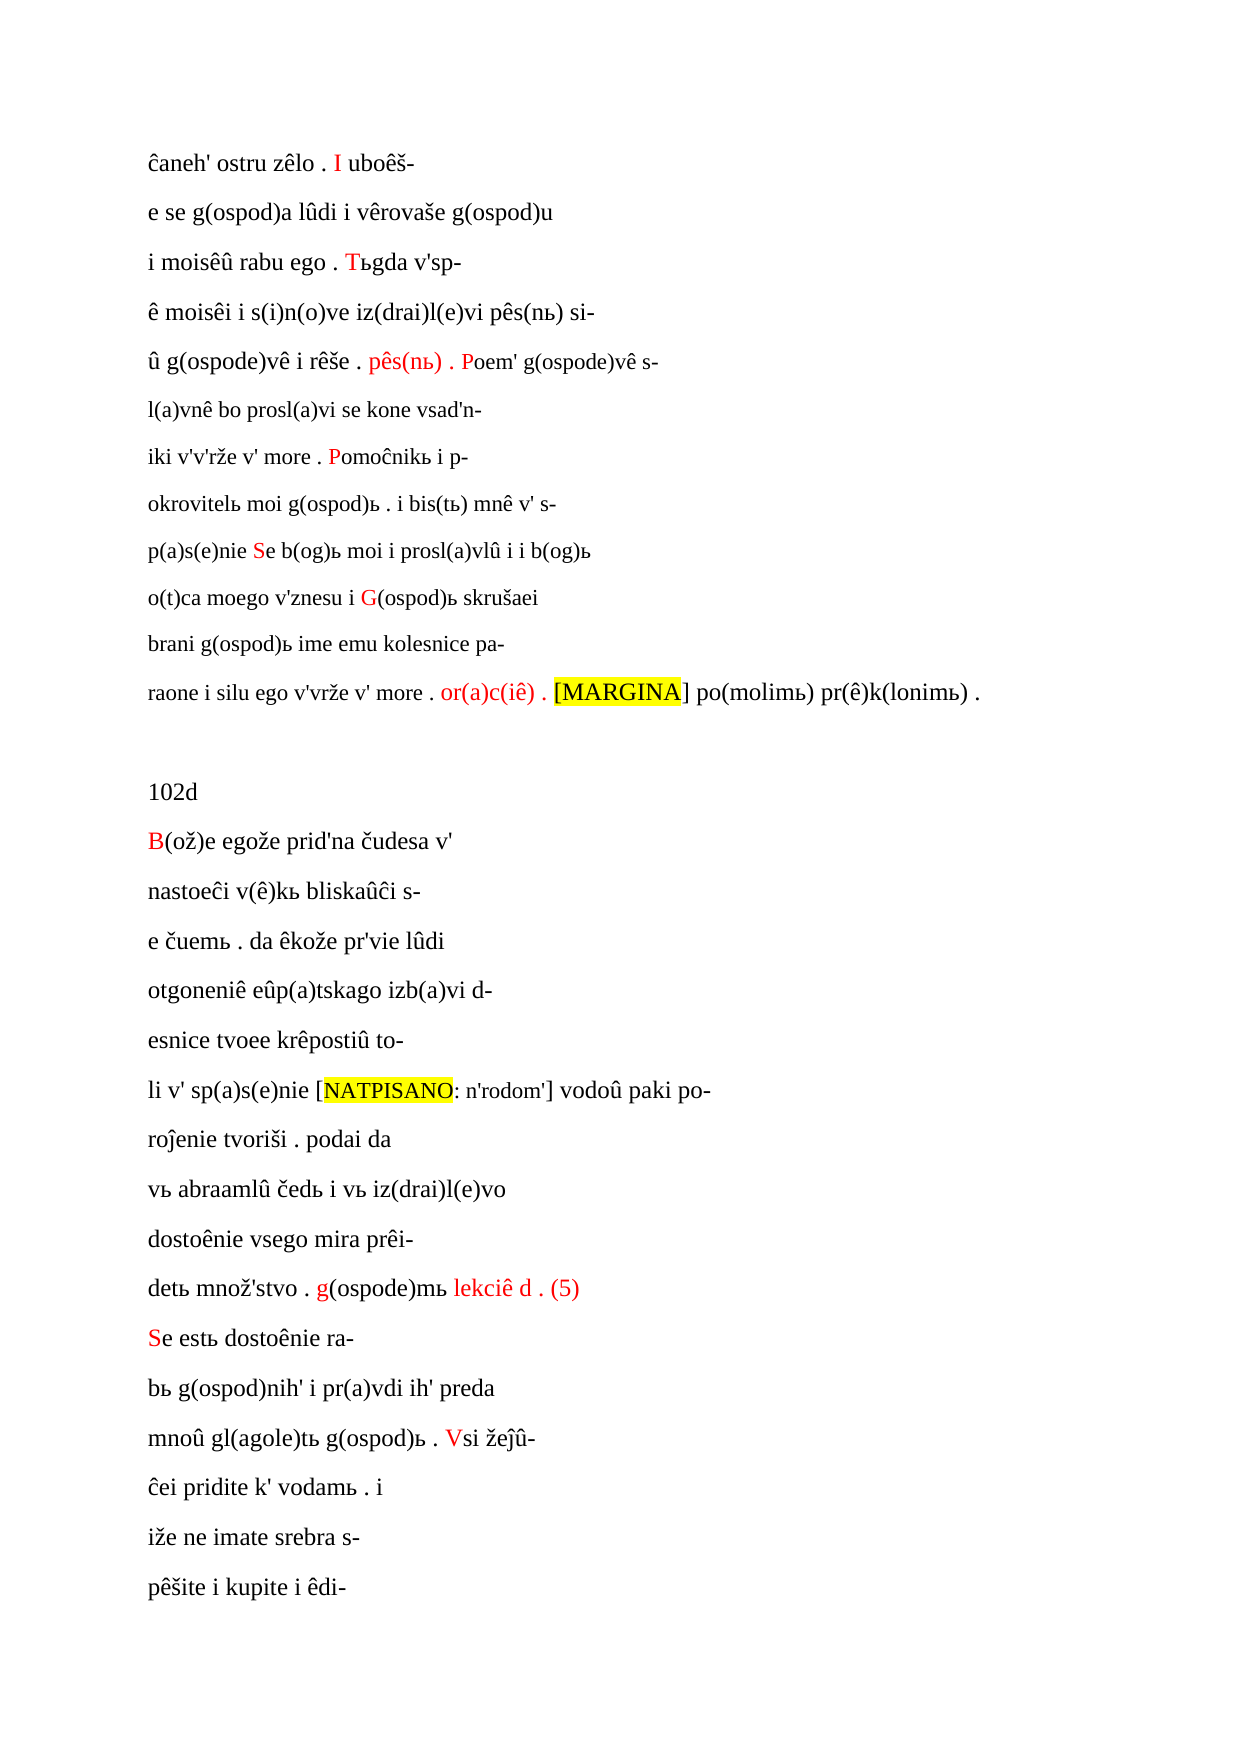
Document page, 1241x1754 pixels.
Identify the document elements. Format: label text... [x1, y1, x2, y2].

text brani g(ospod)ь ime emu kolesnice pa- [148, 630, 1093, 657]
text raone i silu ego v'vrže v' more . or(a)c(iê) . [MARGINA] po(molimь) pr(ê)k(lonimь) . [148, 677, 554, 706]
text Se estь dostoênie ra- [148, 1323, 1093, 1352]
text esnice tvoee krêpostiû to- [148, 1025, 1093, 1054]
text ĉei pridite k' vodamь . i [148, 1472, 1093, 1501]
text li v' sp(a)s(e)nie [NATPISANO: n'rodom'] vodoû paki po- [148, 1075, 1093, 1103]
text û g(ospode)vê i rêše . pês(nь) . Poem' g(ospode)vê s- [148, 346, 1093, 375]
text p(a)s(e)nie Se b(og)ь moi i prosl(a)vlû i i b(og)ь [148, 537, 1093, 563]
text mnoû gl(agole)tь g(ospod)ь . Vsi žeĵû- [148, 1423, 1093, 1451]
text ê moisêi i s(i)n(o)ve iz(drai)l(e)vi pês(nь) si- [148, 297, 1093, 325]
text B(ož)e egože prid'na čudesa v' [148, 826, 1093, 855]
text pêšite i kupite i êdi- [148, 1572, 1093, 1600]
text detь množ'stvo . g(ospode)mь lekciê d . (5) [148, 1273, 1093, 1302]
text ĉaneh' ostru zêlo . I uboêš- [148, 148, 1093, 176]
text 102d [148, 777, 1093, 805]
text dostoênie vsego mira prêi- [148, 1224, 1093, 1253]
text raone i silu ego v'vrže v' more . or(a)c(iê) . [MARGINA] po(molimь) pr(ê)k(lonimь) . [681, 677, 1093, 706]
text roĵenie tvoriši . podai da [148, 1124, 1093, 1153]
text vь abraamlû čedь i vь iz(drai)l(e)vo [148, 1174, 1093, 1203]
text e čuemь . da êkože pr'vie lûdi [148, 926, 1093, 954]
text otgoneniê eûp(a)tskago izb(a)vi d- [148, 975, 1093, 1004]
text iki v'v'rže v' more . Pomoĉnikь i p- [148, 443, 1093, 469]
text nastoeĉi v(ê)kь bliskaûĉi s- [148, 876, 1093, 905]
text iže ne imate srebra s- [148, 1522, 1093, 1551]
text l(a)vnê bo prosl(a)vi se kone vsad'n- [148, 396, 1093, 422]
text i moisêû rabu ego . Tьgda v'sp- [148, 247, 1093, 276]
text bь g(ospod)nih' i pr(a)vdi ih' preda [148, 1373, 1093, 1402]
text e se g(ospod)a lûdi i vêrovaše g(ospod)u [148, 197, 1093, 226]
text o(t)ca moego v'znesu i G(ospod)ь skrušaei [148, 583, 1093, 610]
text okrovitelь moi g(ospod)ь . i bis(tь) mnê v' s- [148, 490, 1093, 516]
